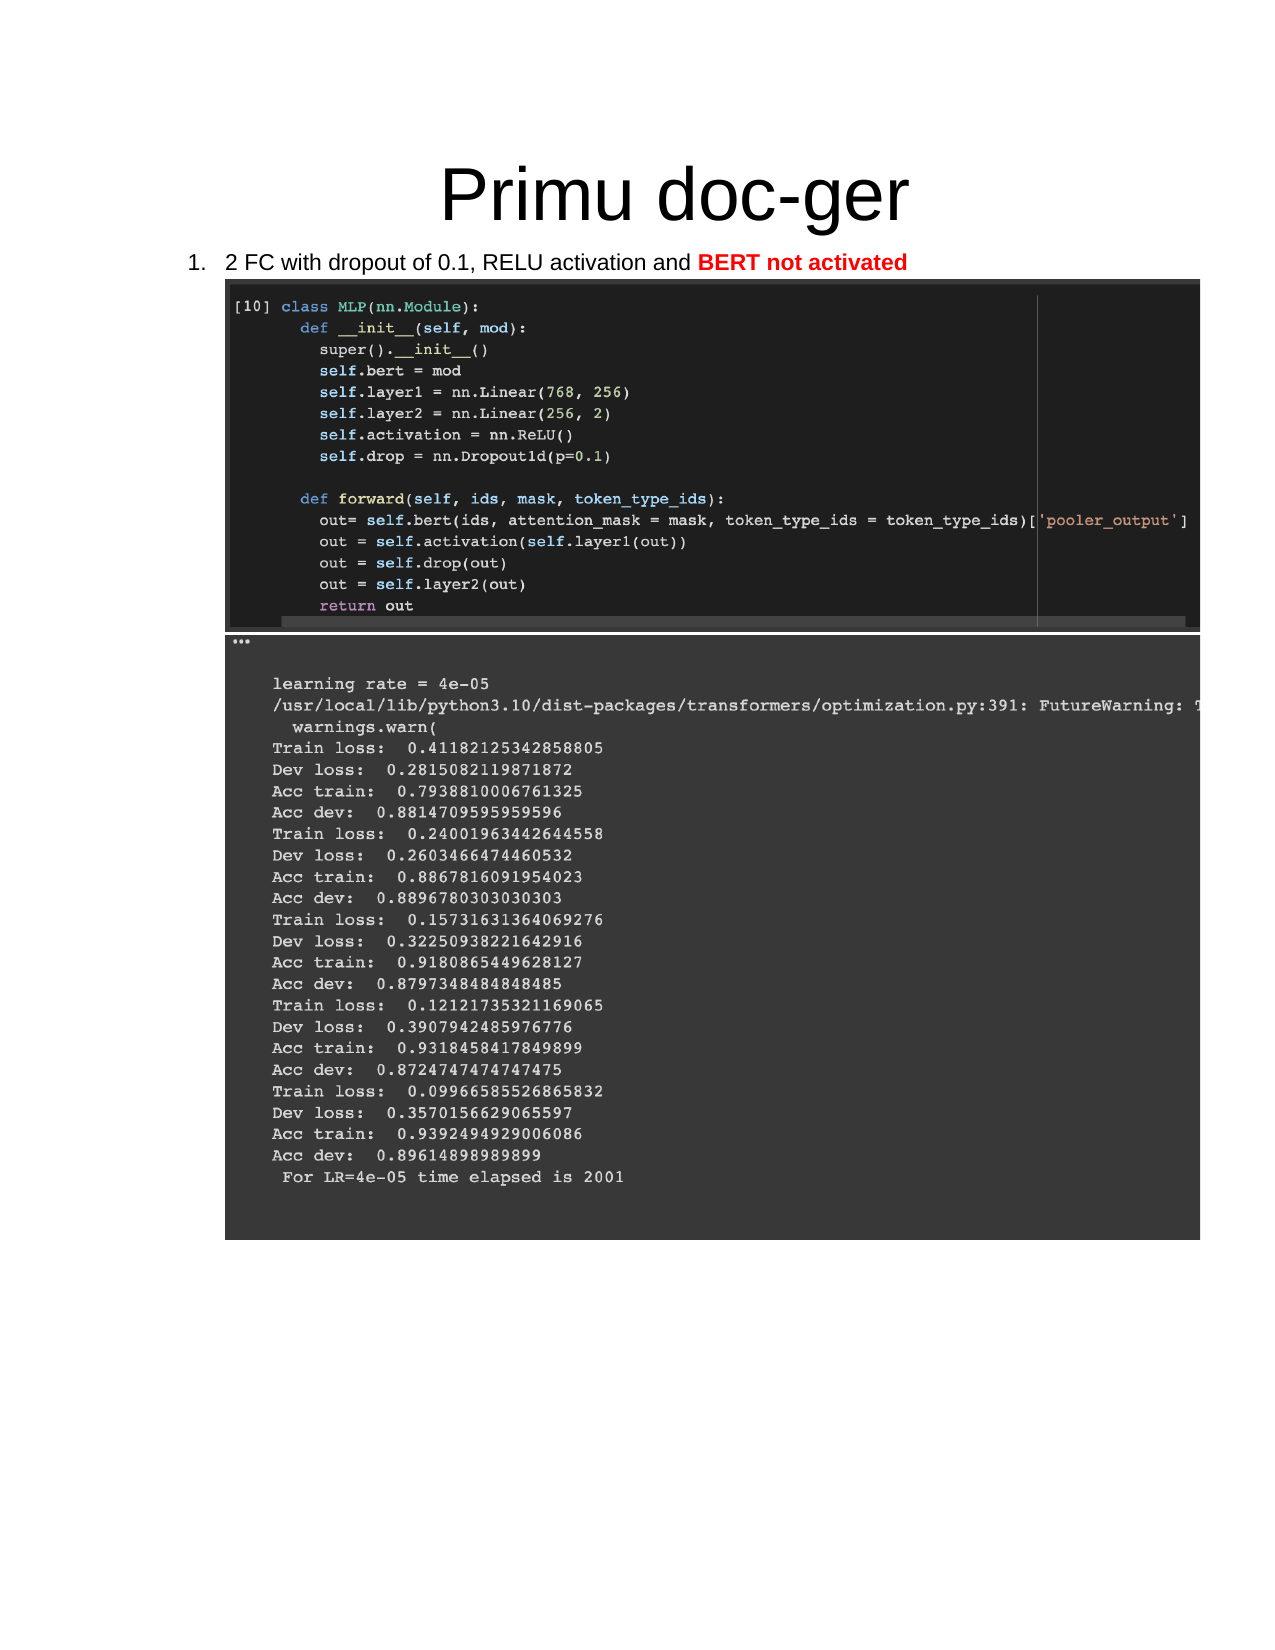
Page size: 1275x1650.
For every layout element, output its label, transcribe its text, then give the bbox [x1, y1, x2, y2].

picture [225, 279, 1200, 632]
text Primu doc-ger [225, 150, 1125, 236]
list 2 FC with dropout of 0.1, RELU activation and BERT not activated [187, 249, 1125, 276]
picture [225, 635, 1200, 1240]
